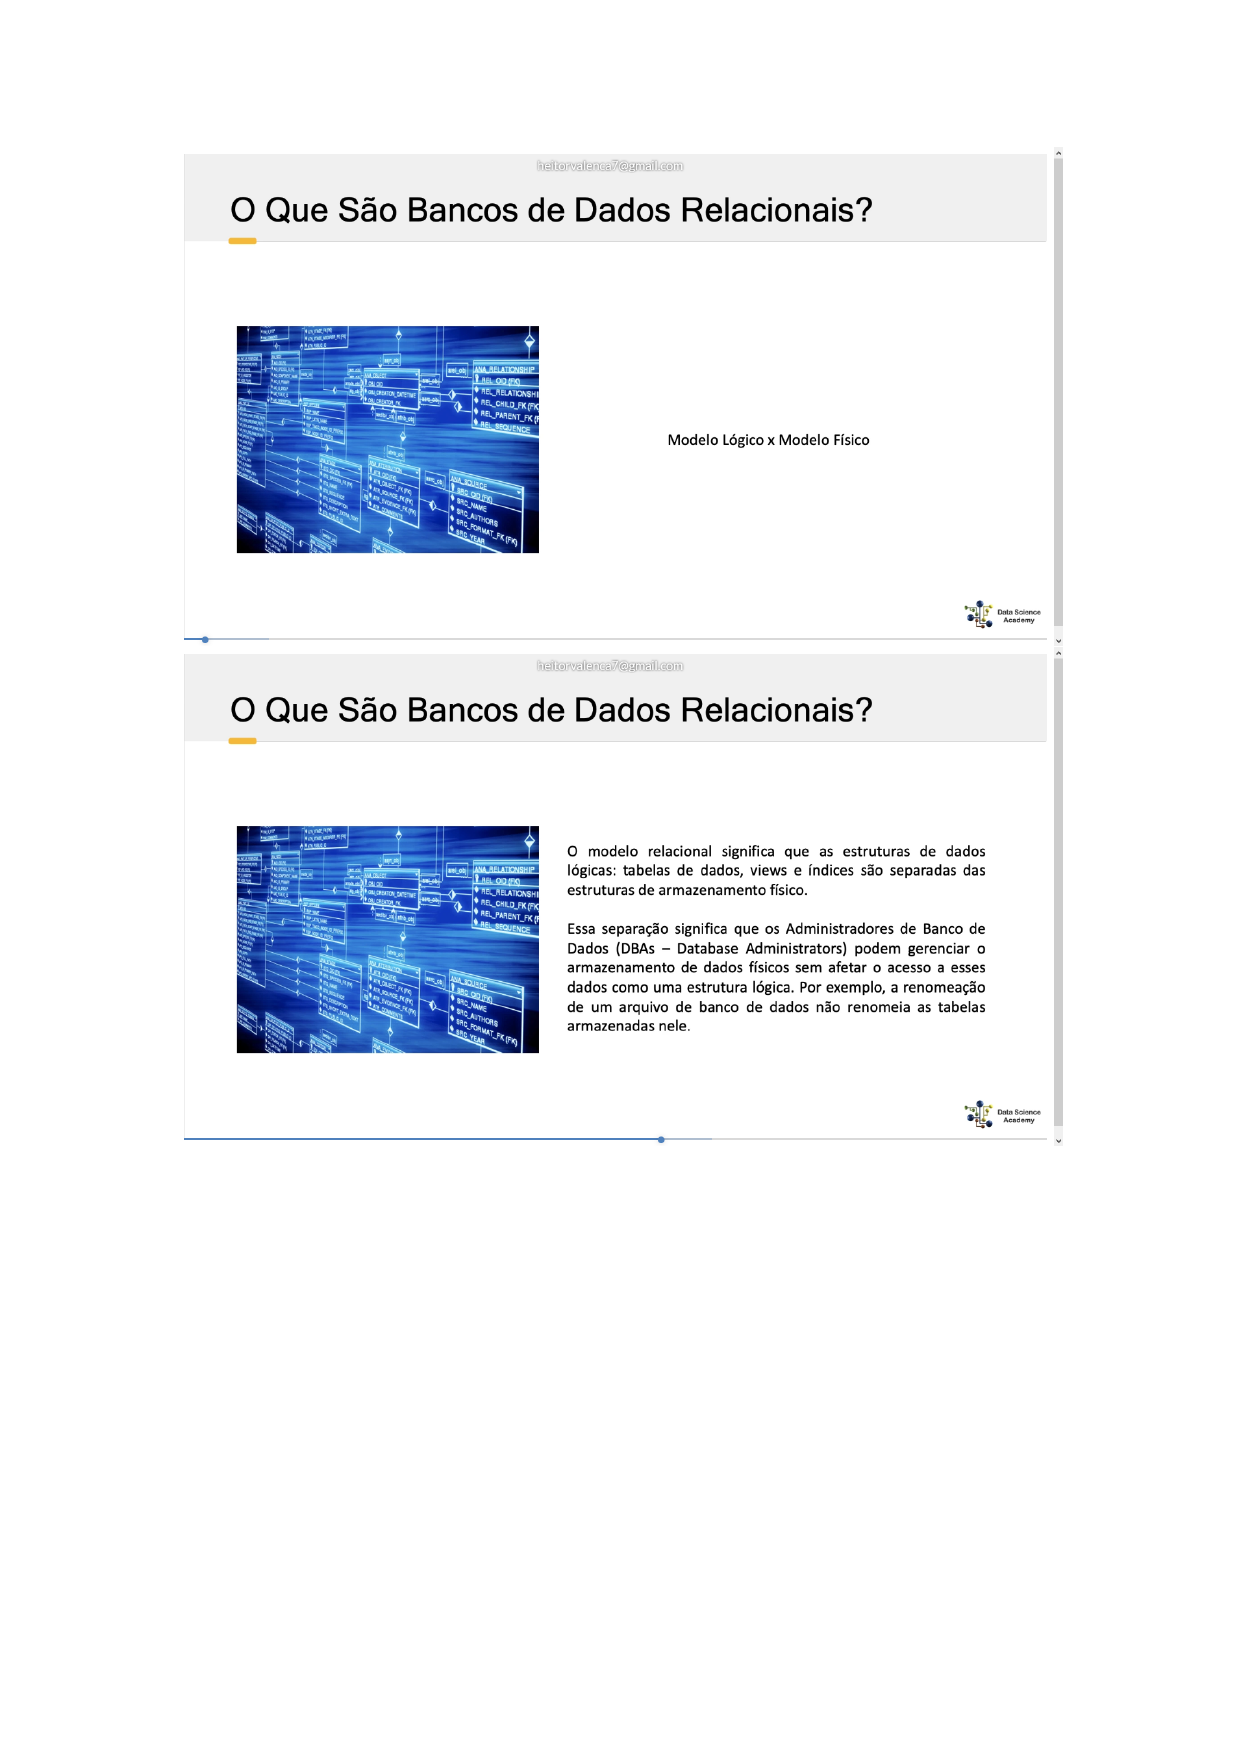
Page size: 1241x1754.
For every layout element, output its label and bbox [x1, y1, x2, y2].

picture [177, 147, 1063, 646]
picture [177, 647, 1063, 1146]
